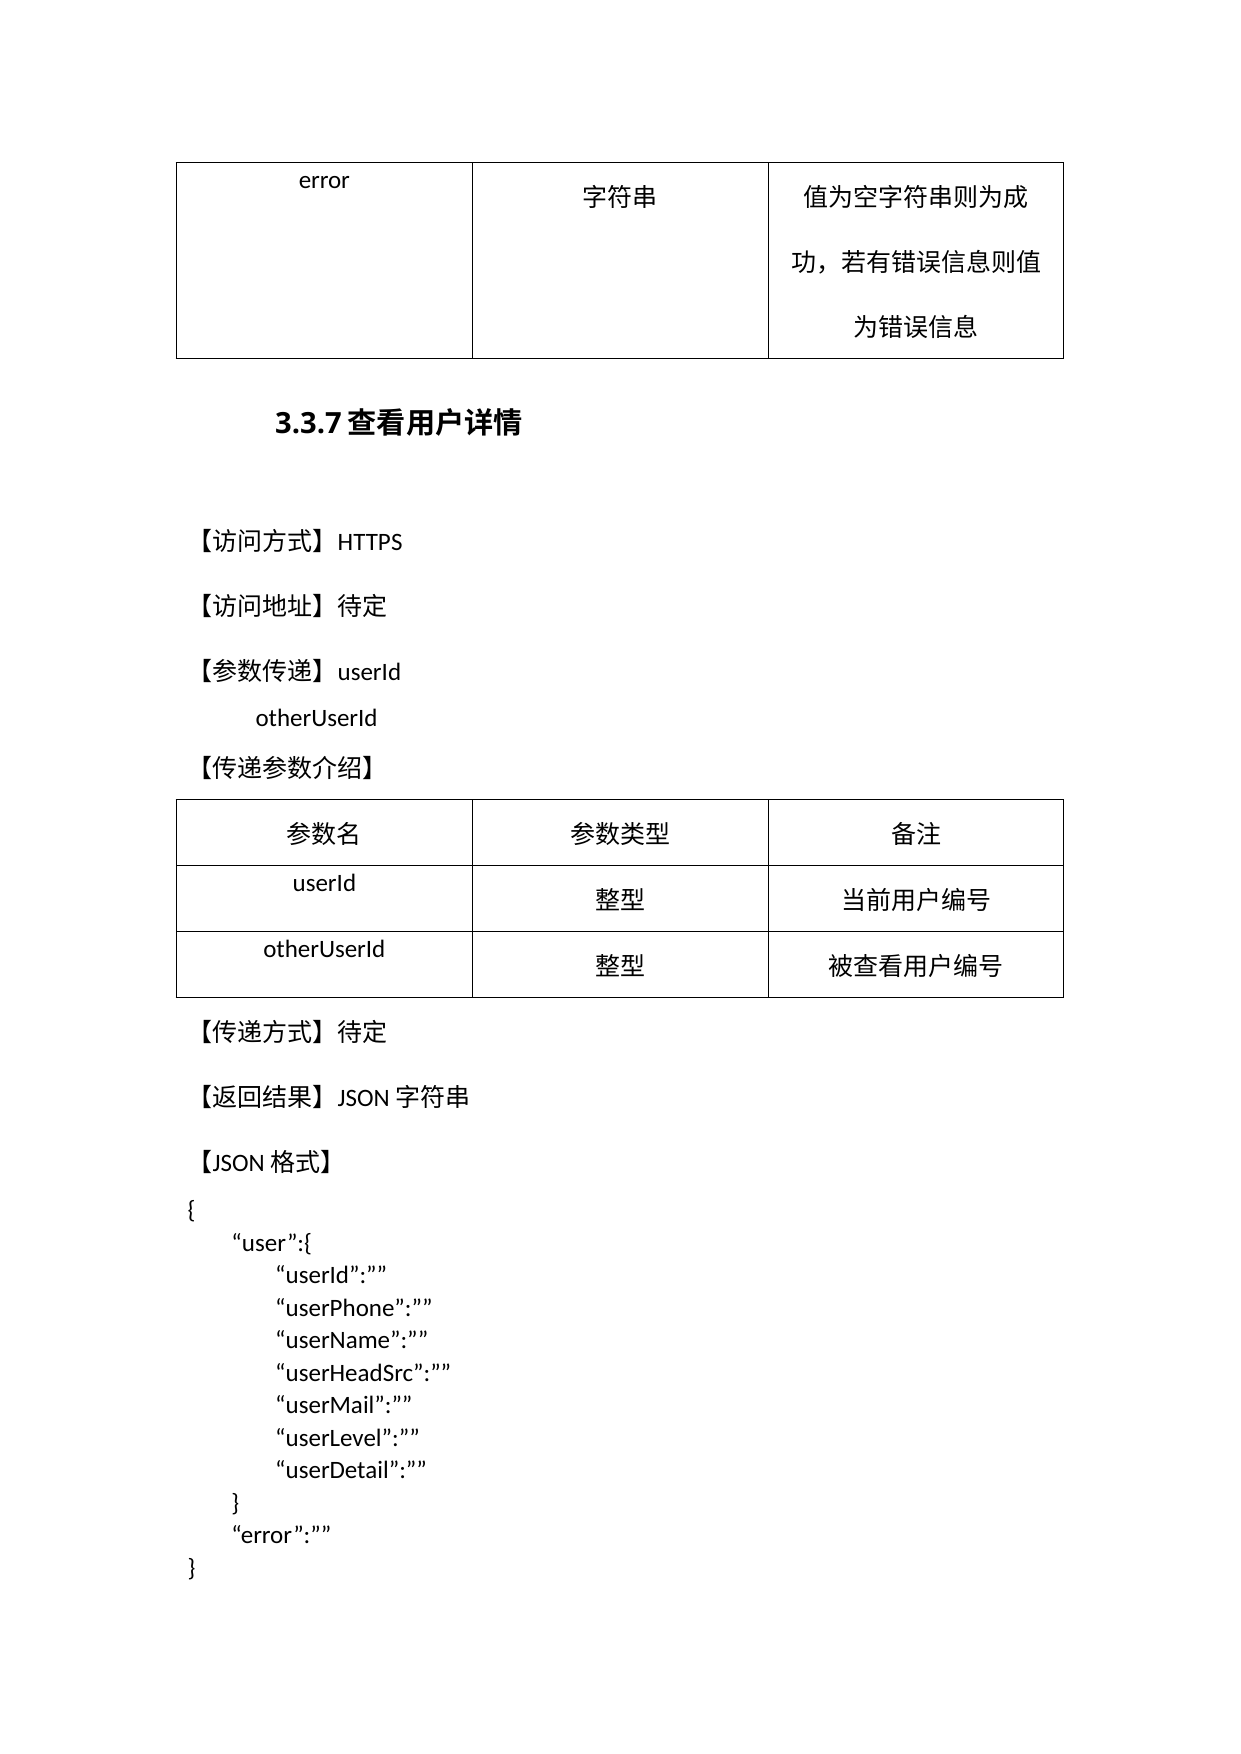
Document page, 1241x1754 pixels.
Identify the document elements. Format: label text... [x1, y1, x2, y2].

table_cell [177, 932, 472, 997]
text “userLevel”:”” [231, 1421, 1053, 1453]
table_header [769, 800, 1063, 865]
text 【访问方式】HTTPS [187, 507, 1053, 572]
text “userId”:”” [231, 1258, 1053, 1291]
text “userHeadSrc”:”” [231, 1356, 1053, 1388]
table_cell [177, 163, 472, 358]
text “user”:{ [187, 1226, 1053, 1258]
text “userPhone”:”” [231, 1291, 1053, 1323]
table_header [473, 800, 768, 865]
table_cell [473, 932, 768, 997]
text 【JSON格式】 [187, 1128, 1053, 1193]
text 【访问地址】待定 [187, 572, 1053, 637]
subtitle 3.3.7查看用户详情 [231, 388, 1053, 453]
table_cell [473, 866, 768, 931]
text } [187, 1551, 1053, 1583]
text 【传递方式】待定 [187, 998, 1053, 1063]
text 【返回结果】JSON字符串 [187, 1063, 1053, 1128]
text “error”:”” [187, 1518, 1053, 1551]
text “userName”:”” [231, 1323, 1053, 1356]
text “userDetail”:”” [231, 1453, 1053, 1486]
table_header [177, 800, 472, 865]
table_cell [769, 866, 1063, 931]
text 【参数传递】userId [187, 637, 1053, 702]
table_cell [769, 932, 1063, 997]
text otherUserId [187, 702, 1053, 734]
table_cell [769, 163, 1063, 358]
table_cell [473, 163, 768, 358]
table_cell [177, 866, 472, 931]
text { [187, 1193, 1053, 1226]
text } [187, 1486, 1053, 1518]
text “userMail”:”” [231, 1388, 1053, 1421]
text 【传递参数介绍】 [187, 734, 1053, 799]
